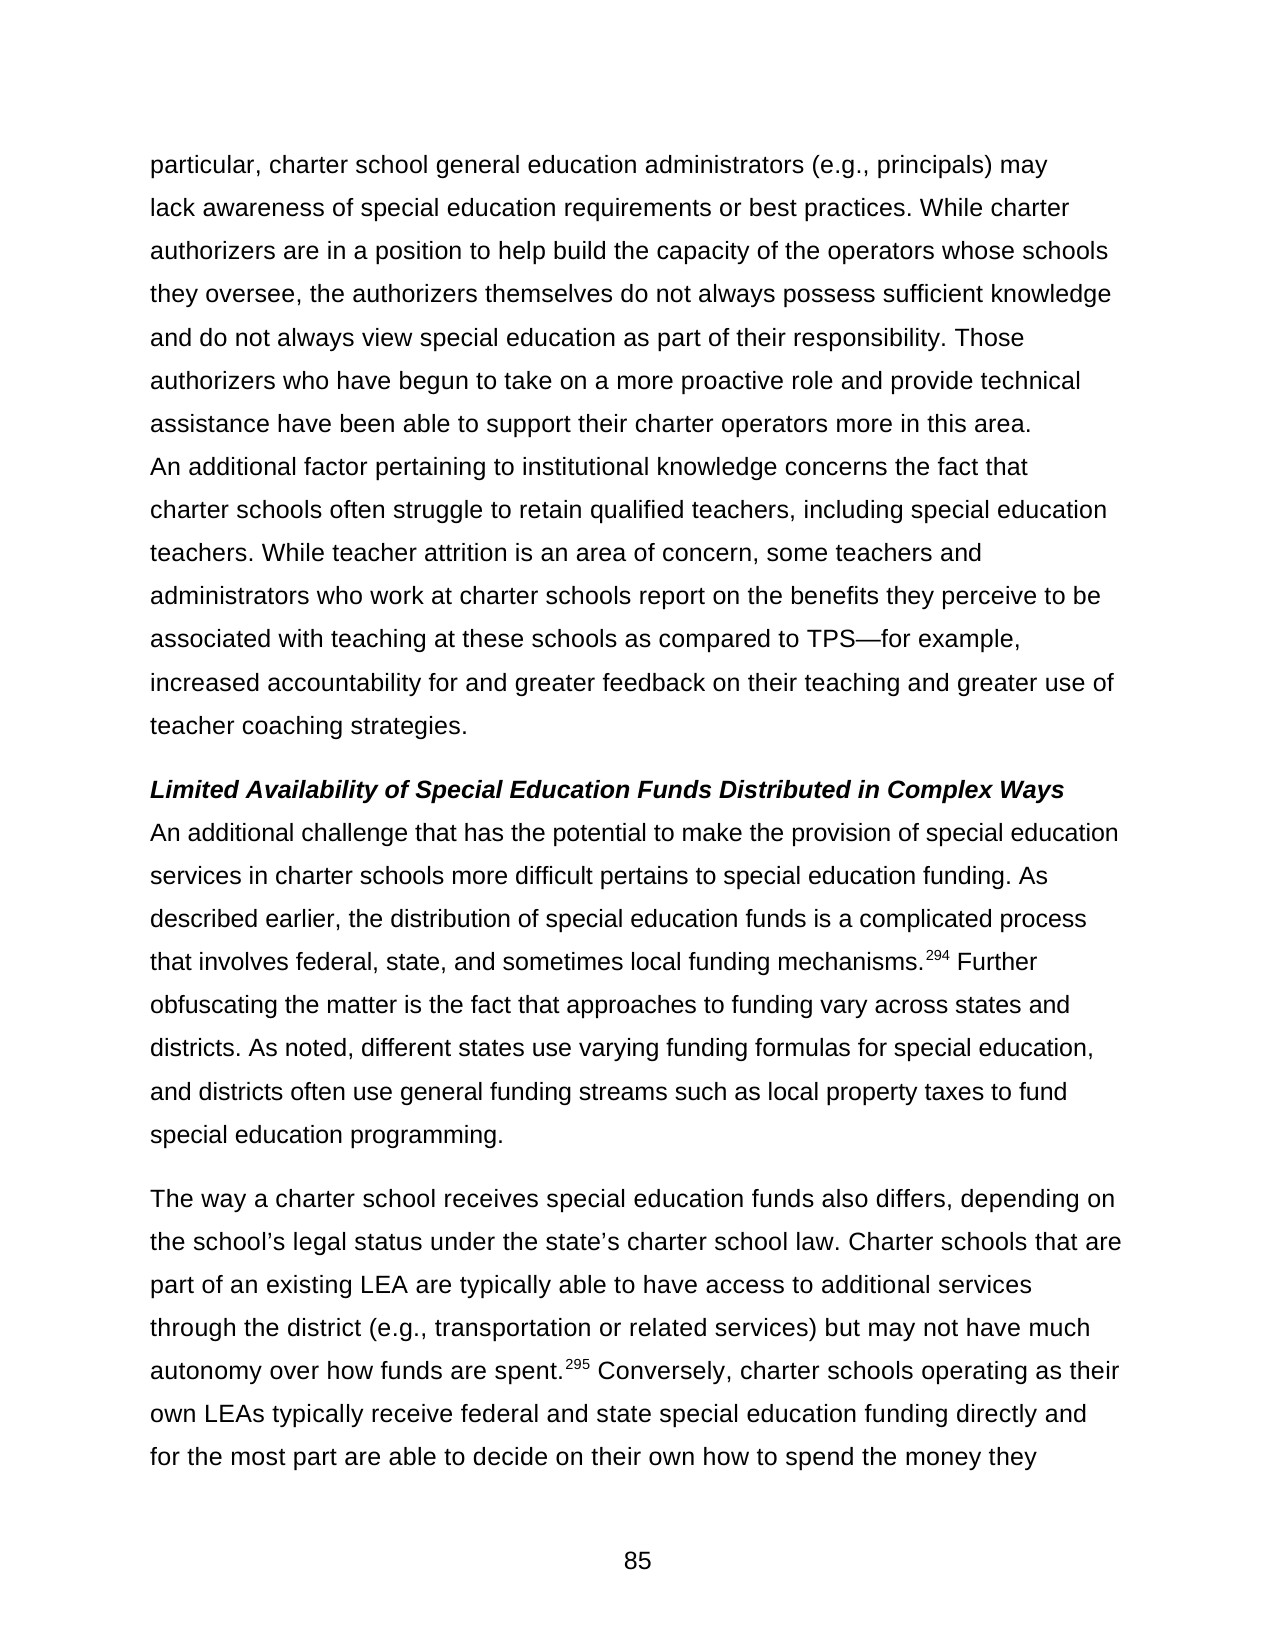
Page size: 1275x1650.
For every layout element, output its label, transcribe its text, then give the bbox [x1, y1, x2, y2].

text An additional challenge that has the potential to make the provision of special education services in charter schools more difficult pertains to special education funding. As described earlier, the distribution of special education funds is a complicated process that involves federal, state, and sometimes local funding mechanisms. Further obfuscating the matter is the fact that approaches to funding vary across states and districts. As noted, different states use varying funding formulas for special education, and districts often use general funding streams such as local property taxes to fund special education programming. [150, 818, 1125, 1148]
subtitle Limited Availability of Special Education Funds Distributed in Complex Ways [150, 774, 1125, 803]
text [150, 150, 1125, 739]
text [150, 1183, 1125, 1471]
